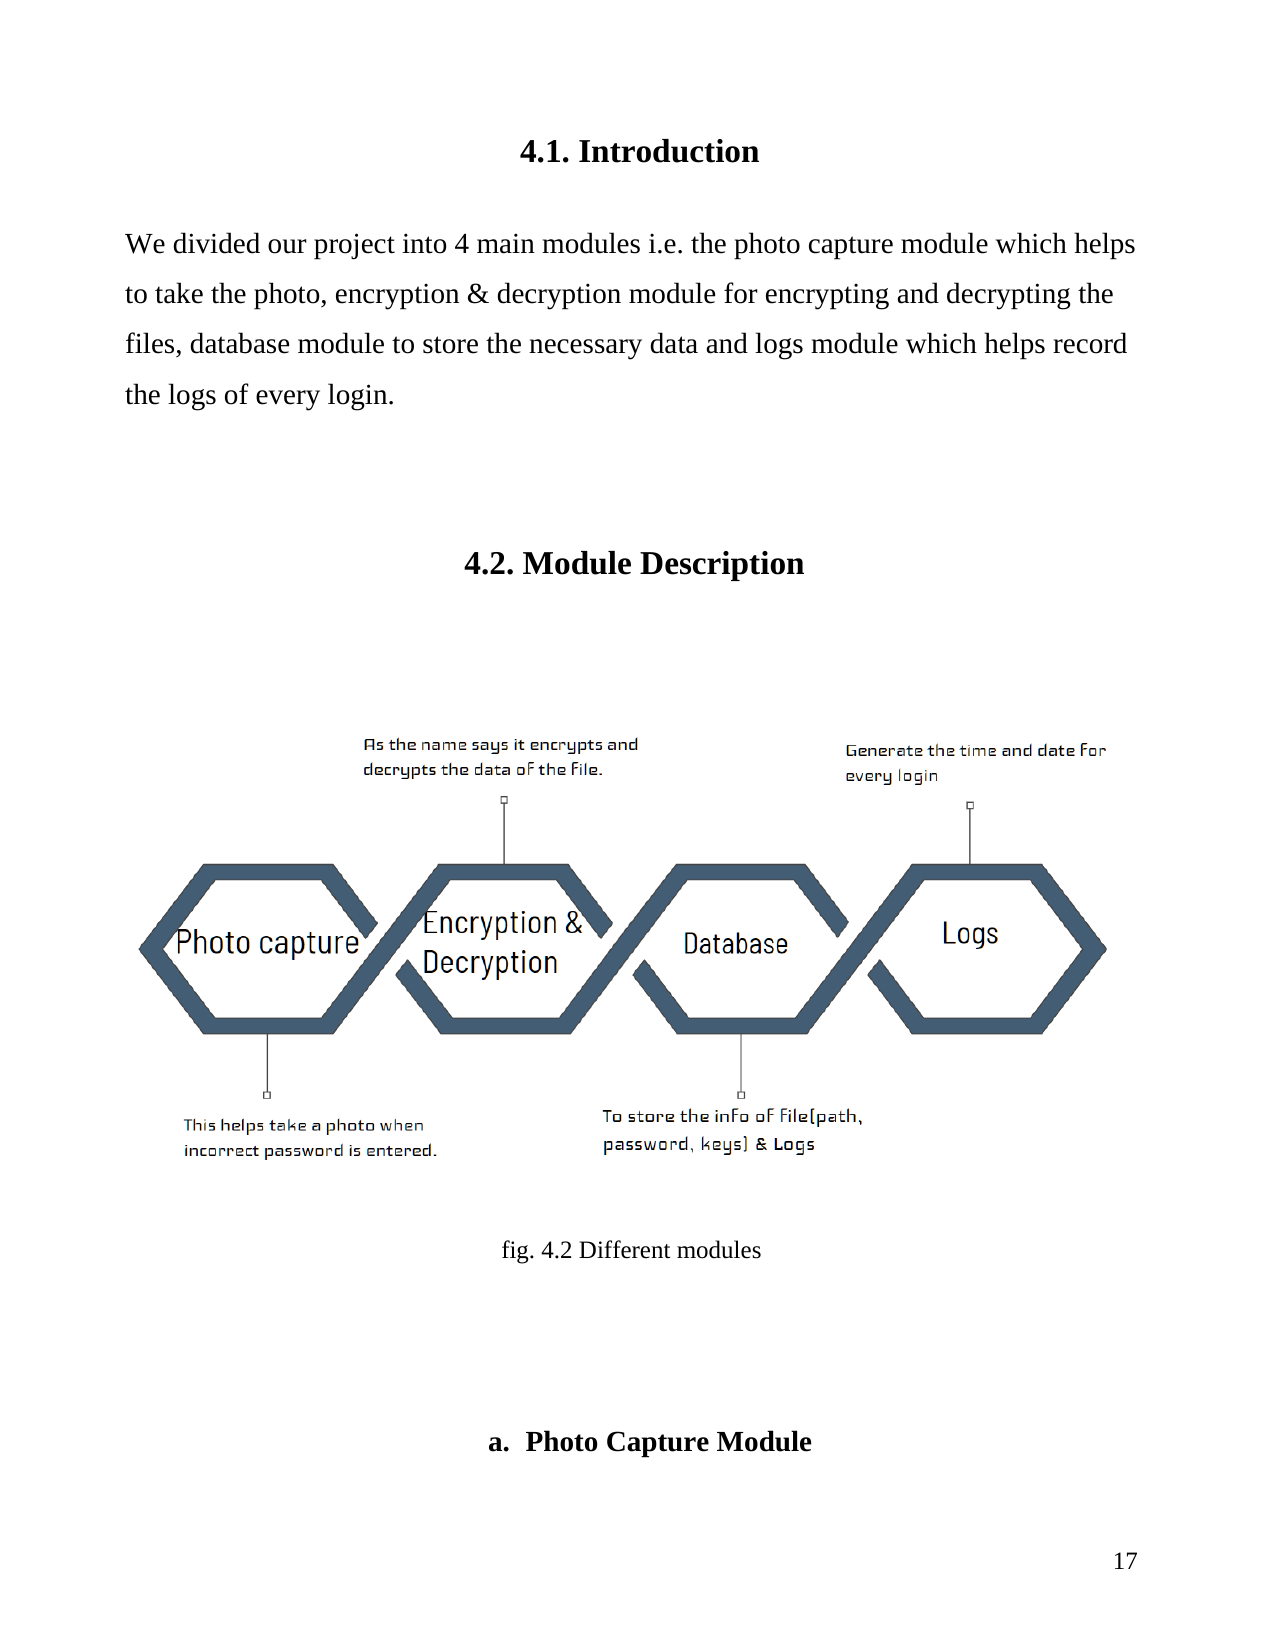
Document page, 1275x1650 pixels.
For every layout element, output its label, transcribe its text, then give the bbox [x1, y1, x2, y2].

text 4.2. Module Description [125, 543, 1137, 581]
text fig. 4.2 Different modules [125, 1235, 1137, 1264]
subtitle 4.1. Introduction [125, 131, 1137, 169]
list Photo Capture Module [162, 1424, 1137, 1458]
picture [125, 708, 1138, 1173]
text We divided our project into 4 main modules i.e. the photo capture module which helps to take the photo, encryption & decryption module for encrypting and decrypting the files, database module to store the necessary data and logs module which helps record the logs of every login. [125, 226, 1137, 410]
